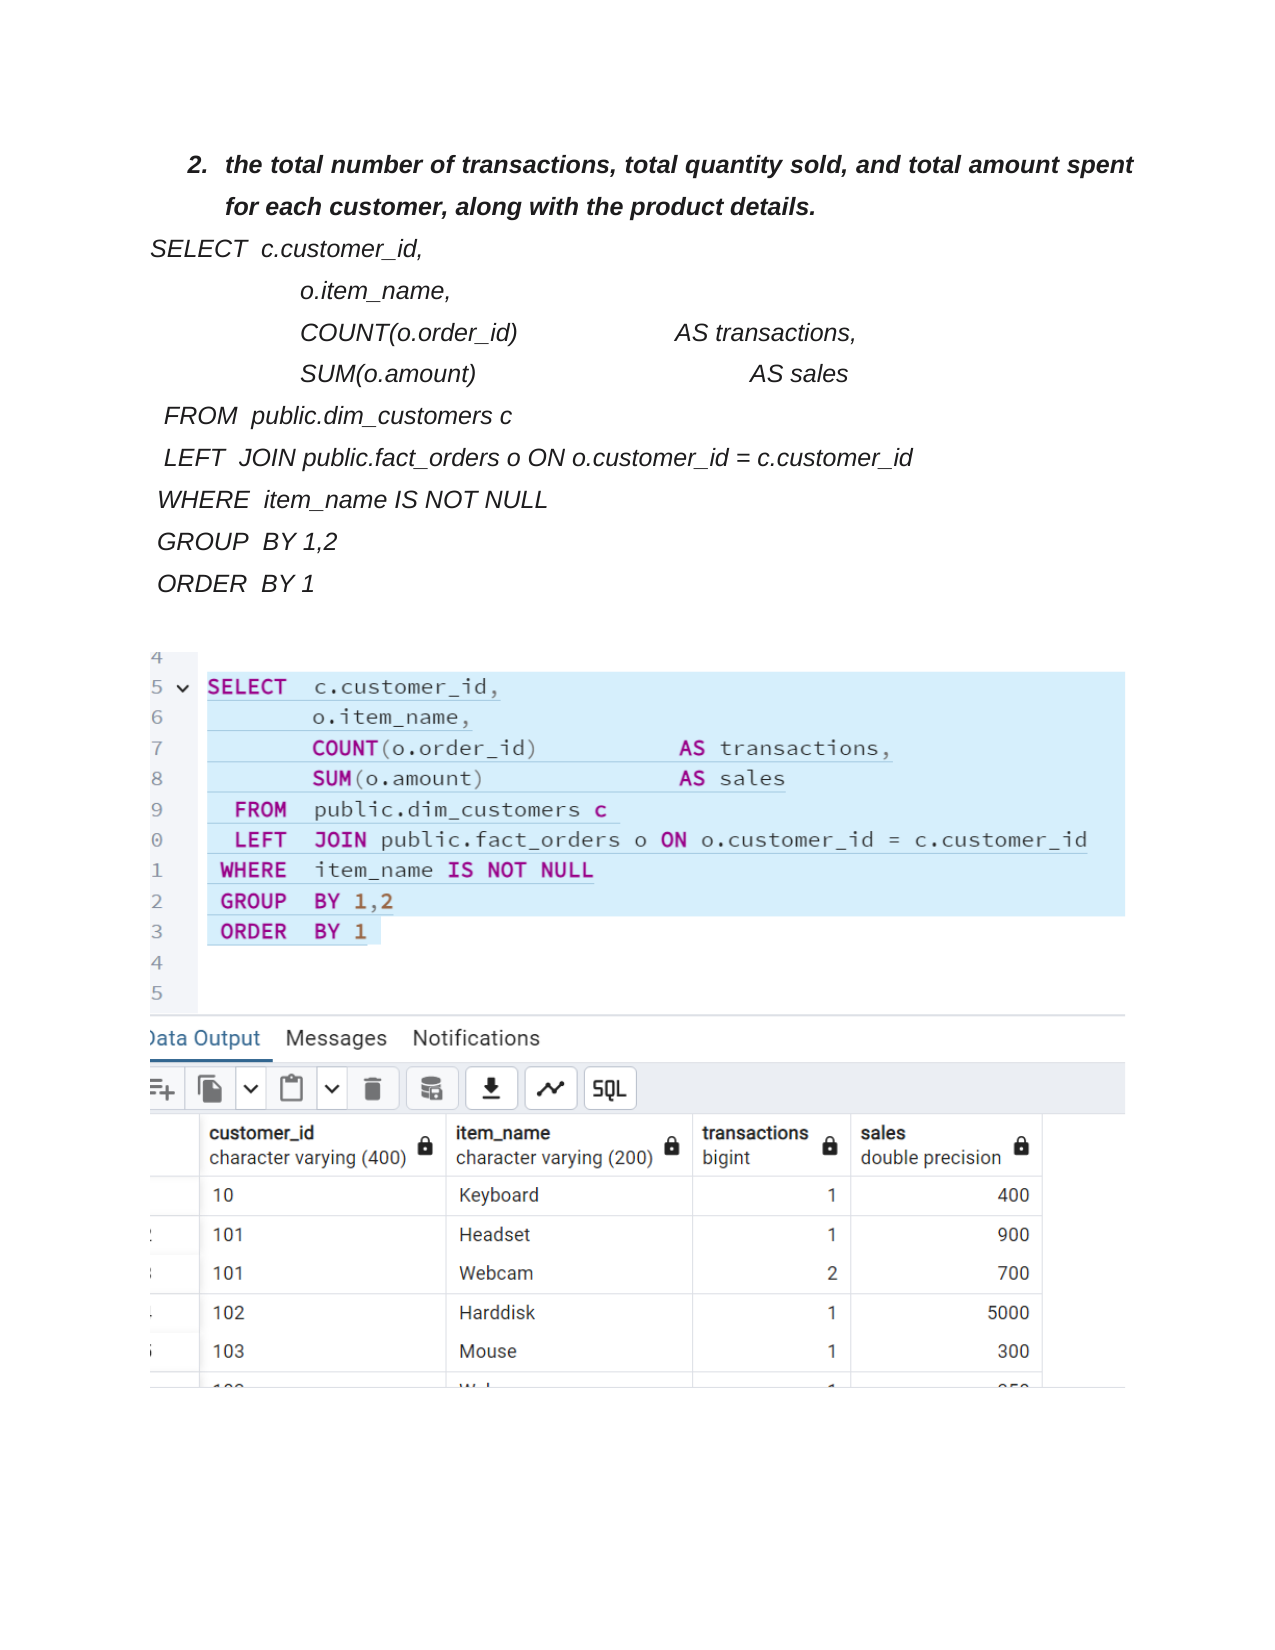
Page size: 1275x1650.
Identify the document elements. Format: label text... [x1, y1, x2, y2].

text GROUP BY 1,2 [150, 527, 1137, 556]
text o.item_name, [150, 276, 1137, 304]
text FROM public.dim_customers c [150, 401, 1137, 430]
text WHERE item_name IS NOT NULL [150, 485, 1137, 514]
text SELECT c.customer_id, [150, 234, 1137, 262]
text LEFT JOIN public.fact_orders o ON o.customer_id = c.customer_id [150, 443, 1137, 472]
picture [150, 652, 1125, 1388]
text SUM(o.amount) AS sales [150, 359, 1137, 388]
text ORDER BY 1 [150, 569, 1137, 597]
text COUNT(o.order_id) AS transactions, [150, 317, 1137, 346]
list the total number of transactions, total quantity sold, and total amount spent for each customer, along with the product details. [187, 150, 1137, 221]
